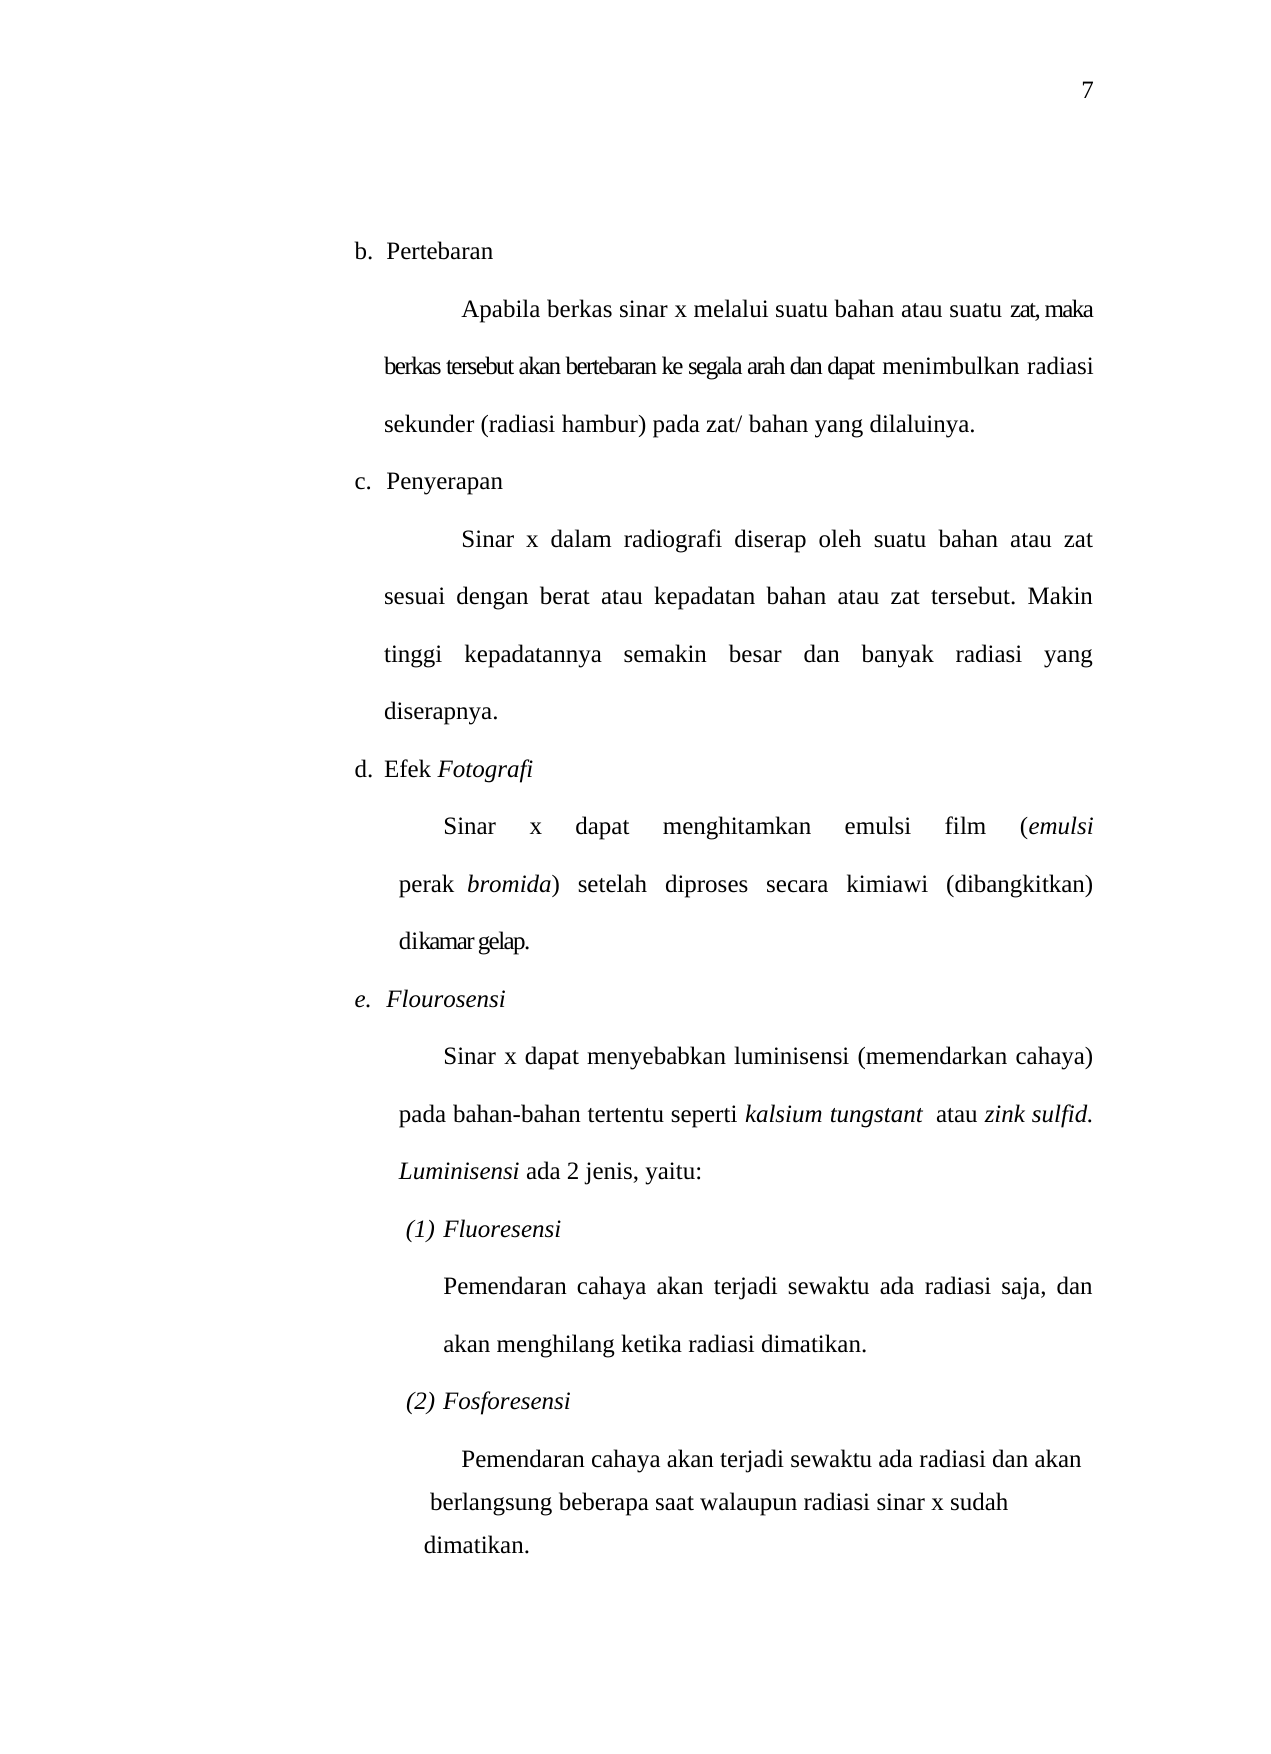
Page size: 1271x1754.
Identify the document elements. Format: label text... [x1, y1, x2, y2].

list Fluoresensi [406, 1214, 1094, 1242]
list Pemendaran cahaya akan terjadi sewaktu ada radiasi saja, dan akan menghilang ketika radiasi dimatikan. [443, 1271, 1094, 1357]
list Apabila berkas sinar x melalui suatu bahan atau suatu zat, maka berkas tersebut akan bertebaran ke segala arah dan dapat menimbulkan radiasi sekunder (radiasi hambur) pada zat/ bahan yang dilaluinya. [384, 294, 1094, 437]
list Efek Fotografi [354, 754, 1094, 782]
list Fosforesensi [406, 1386, 1094, 1415]
list Sinar x dapat menghitamkan emulsi film (emulsi perak bromida) setelah diproses secara kimiawi (dibangkitkan) dikamar gelap. [399, 811, 1094, 955]
text dimatikan. [236, 1530, 1094, 1559]
list Penyerapan [354, 466, 1094, 495]
list Flourosensi [354, 984, 1094, 1012]
list Sinar x dalam radiografi diserap oleh suatu bahan atau zat sesuai dengan berat atau kepadatan bahan atau zat tersebut. Makin tinggi kepadatannya semakin besar dan banyak radiasi yang diserapnya. [384, 524, 1094, 725]
text Pemendaran cahaya akan terjadi sewaktu ada radiasi dan akan [236, 1444, 1094, 1472]
list Pertebaran [354, 236, 1094, 265]
list Sinar x dapat menyebabkan luminisensi (memendarkan cahaya) pada bahan-bahan tertentu seperti kalsium tungstant atau zink sulfid. Luminisensi ada 2 jenis, yaitu: [399, 1041, 1094, 1185]
text berlangsung beberapa saat walaupun radiasi sinar x sudah [236, 1487, 1094, 1516]
